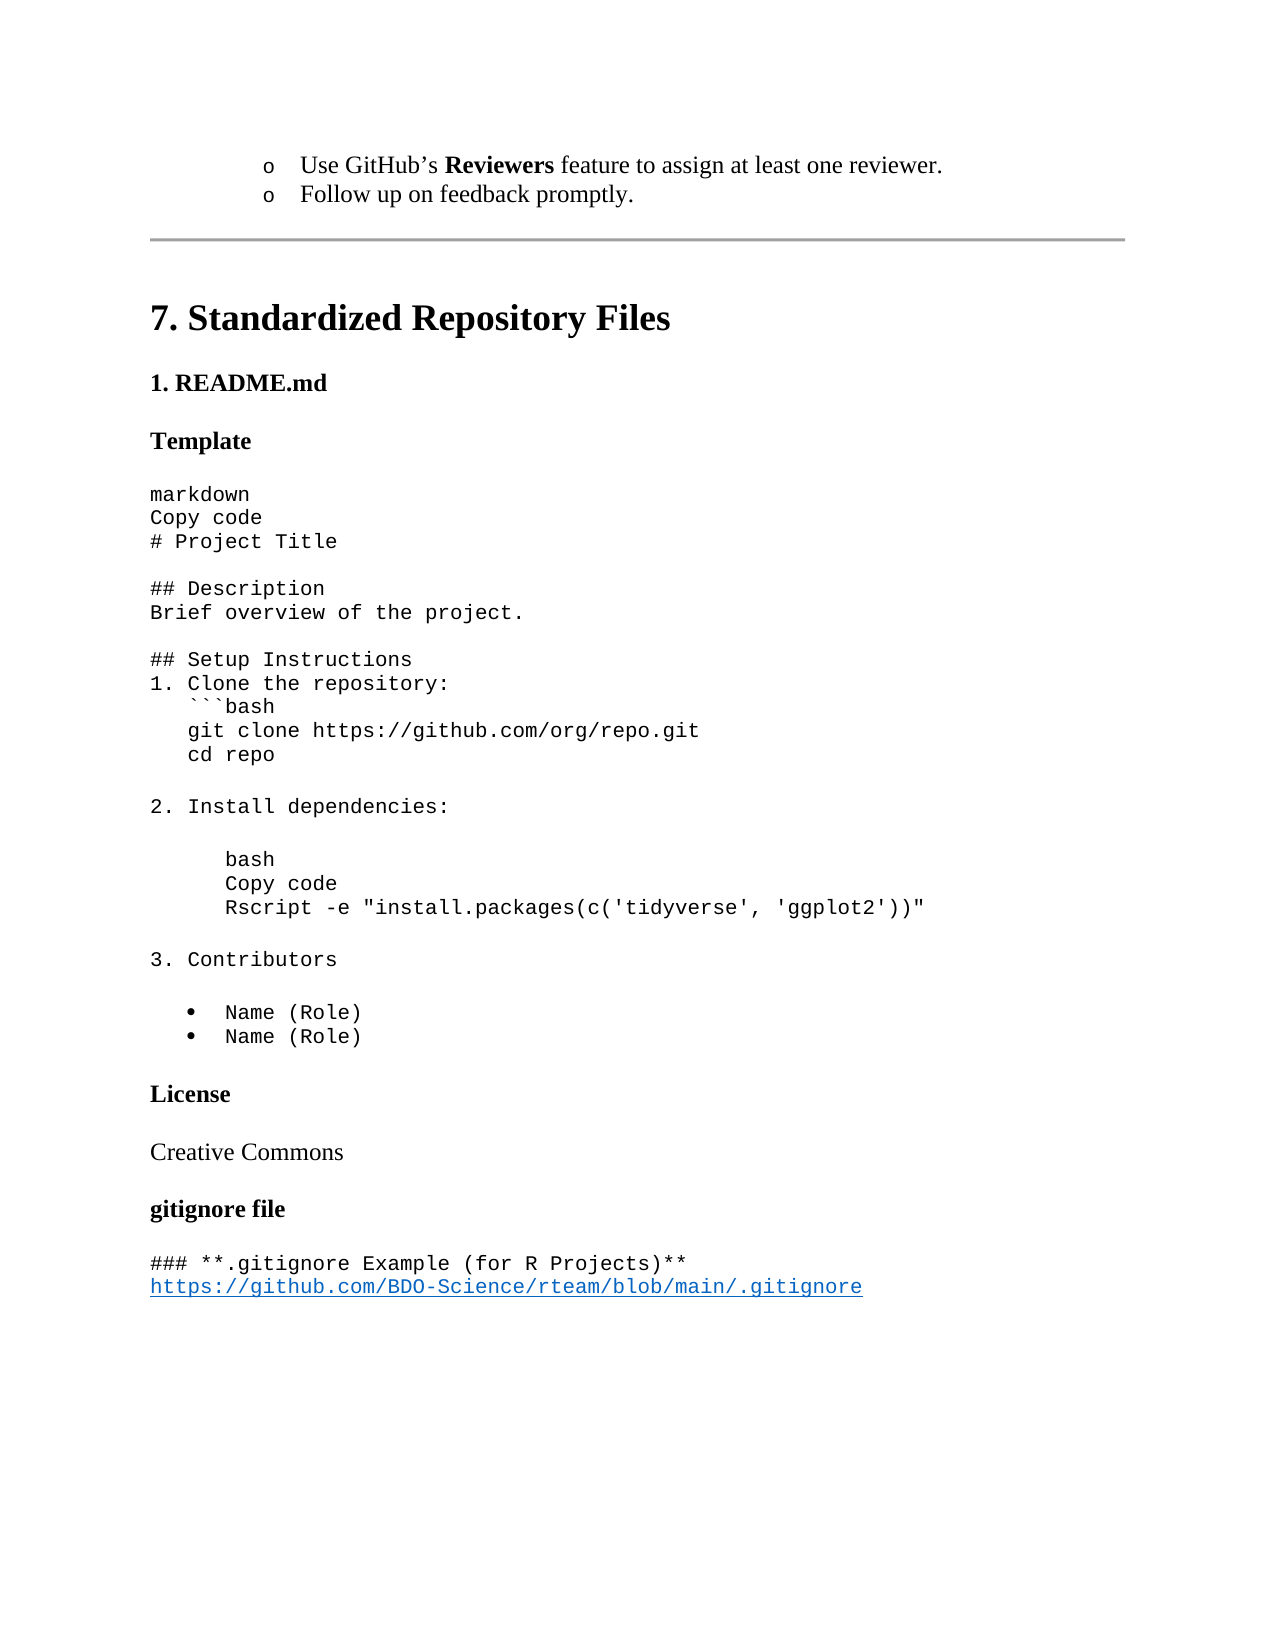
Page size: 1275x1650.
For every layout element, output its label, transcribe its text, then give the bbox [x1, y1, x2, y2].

text License [150, 1079, 1125, 1107]
text ## Setup Instructions [150, 649, 1125, 673]
list Use GitHub’s Reviewers feature to assign at least one reviewer. [262, 150, 1125, 179]
text Copy code [225, 873, 1125, 897]
list Name (Role) [187, 1026, 1125, 1049]
text markdown [150, 484, 1125, 507]
text ```bash [150, 696, 1125, 720]
text Copy code [150, 507, 1125, 531]
text 1. README.md [150, 368, 1125, 397]
text ## Description [150, 578, 1125, 602]
text Template [150, 426, 1125, 454]
text Brief overview of the project. [150, 602, 1125, 626]
text cd repo [150, 744, 1125, 767]
text git clone https://github.com/org/repo.git [150, 720, 1125, 744]
list Follow up on feedback promptly. [262, 179, 1125, 209]
text gitignore file [150, 1194, 1125, 1223]
subtitle 7. Standardized Repository Files [150, 296, 1125, 339]
text # Project Title [150, 531, 1125, 554]
text Creative Commons [150, 1137, 1125, 1165]
text 1. Clone the repository: [150, 673, 1125, 696]
list Contributors [150, 949, 1125, 973]
text bash [225, 849, 1125, 873]
text ### **.gitignore Example (for R Projects)** [150, 1252, 1125, 1276]
text https://github.com/BDO-Science/rteam/blob/main/.gitignore [150, 1276, 1125, 1300]
list Name (Role) [187, 1002, 1125, 1026]
list Install dependencies: [150, 797, 1125, 820]
text Rscript -e "install.packages(c('tidyverse', 'ggplot2'))" [225, 897, 1125, 920]
